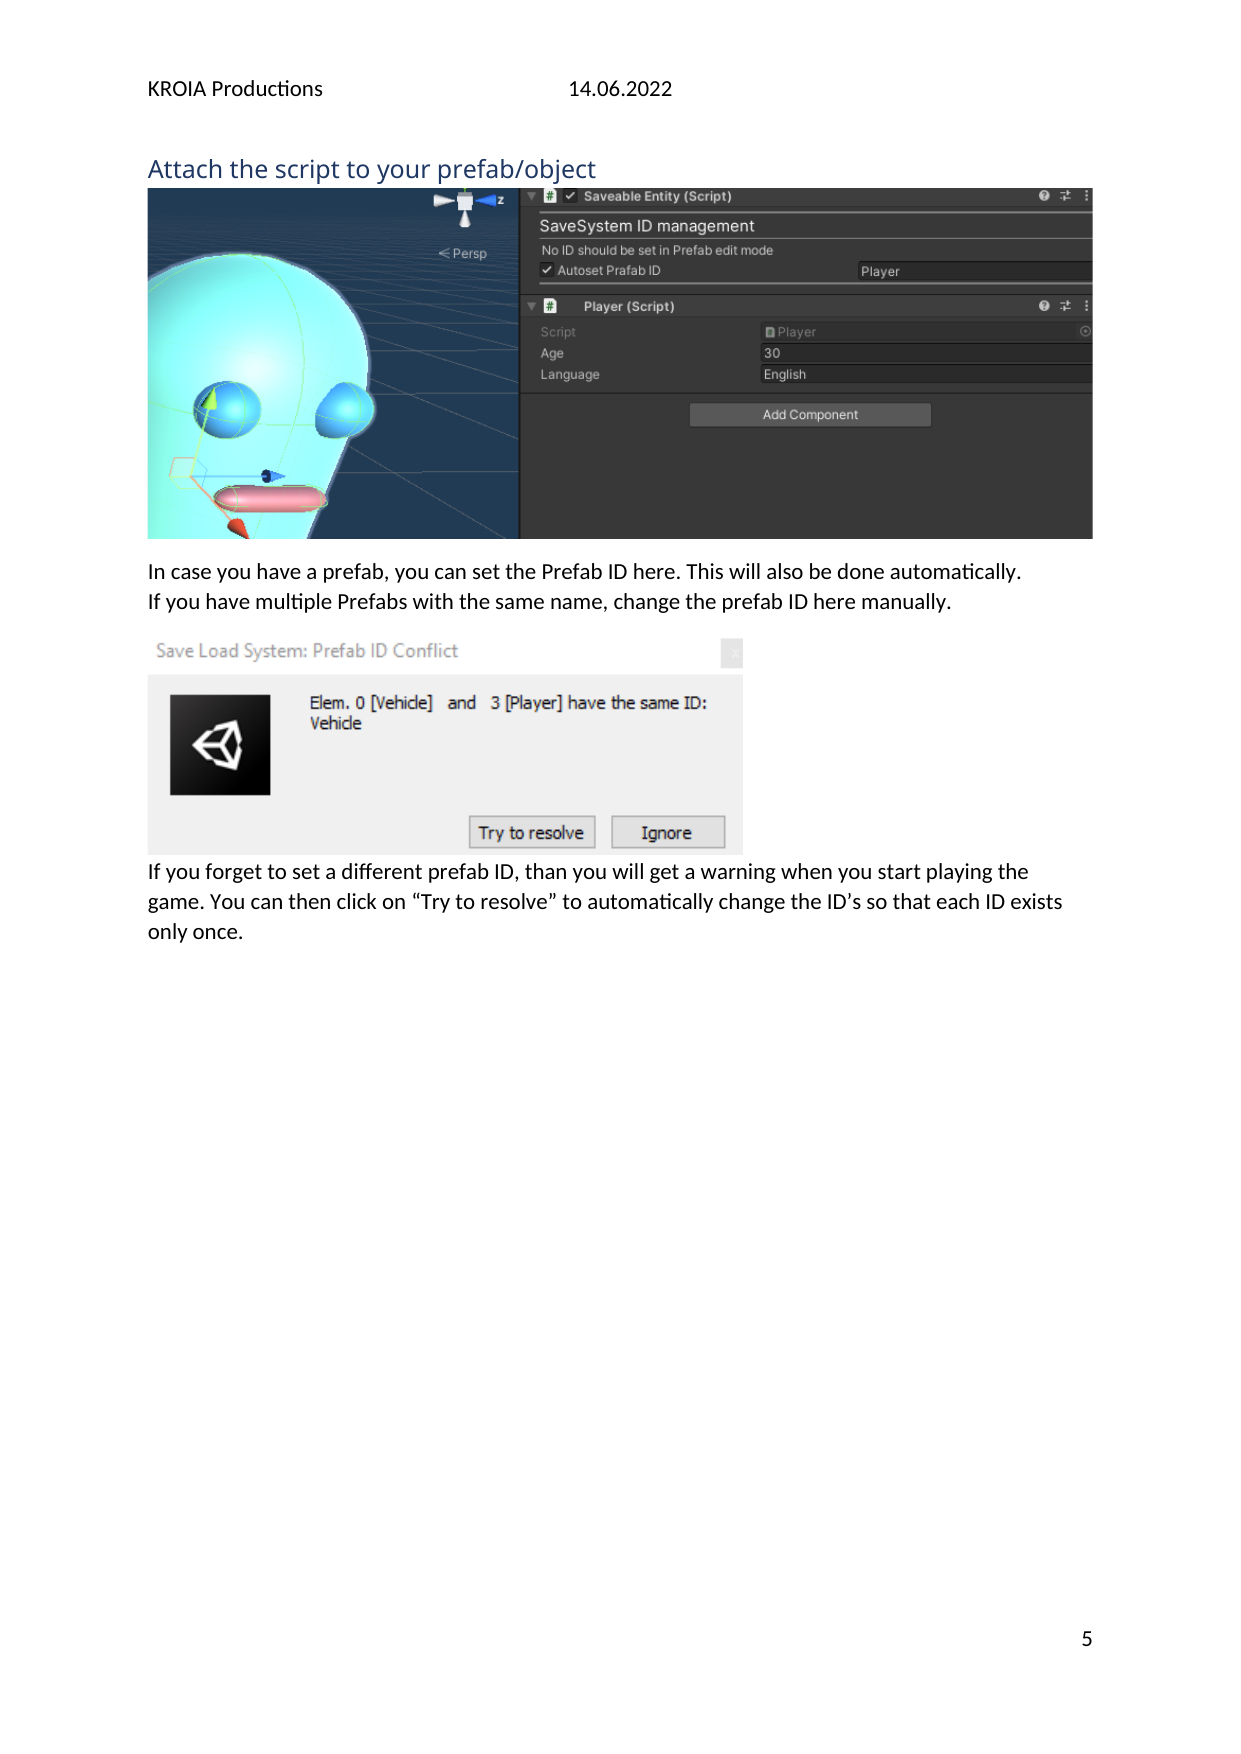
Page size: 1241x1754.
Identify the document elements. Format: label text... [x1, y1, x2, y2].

text In case you have a prefab, you can set the Prefab ID here. This will also be done automatically. If you have multiple Prefabs with the same name, change the prefab ID here manually. [148, 557, 1093, 616]
subtitle Attach the script to your prefab/object [148, 152, 1093, 186]
picture [147, 634, 743, 855]
picture [147, 188, 1093, 539]
